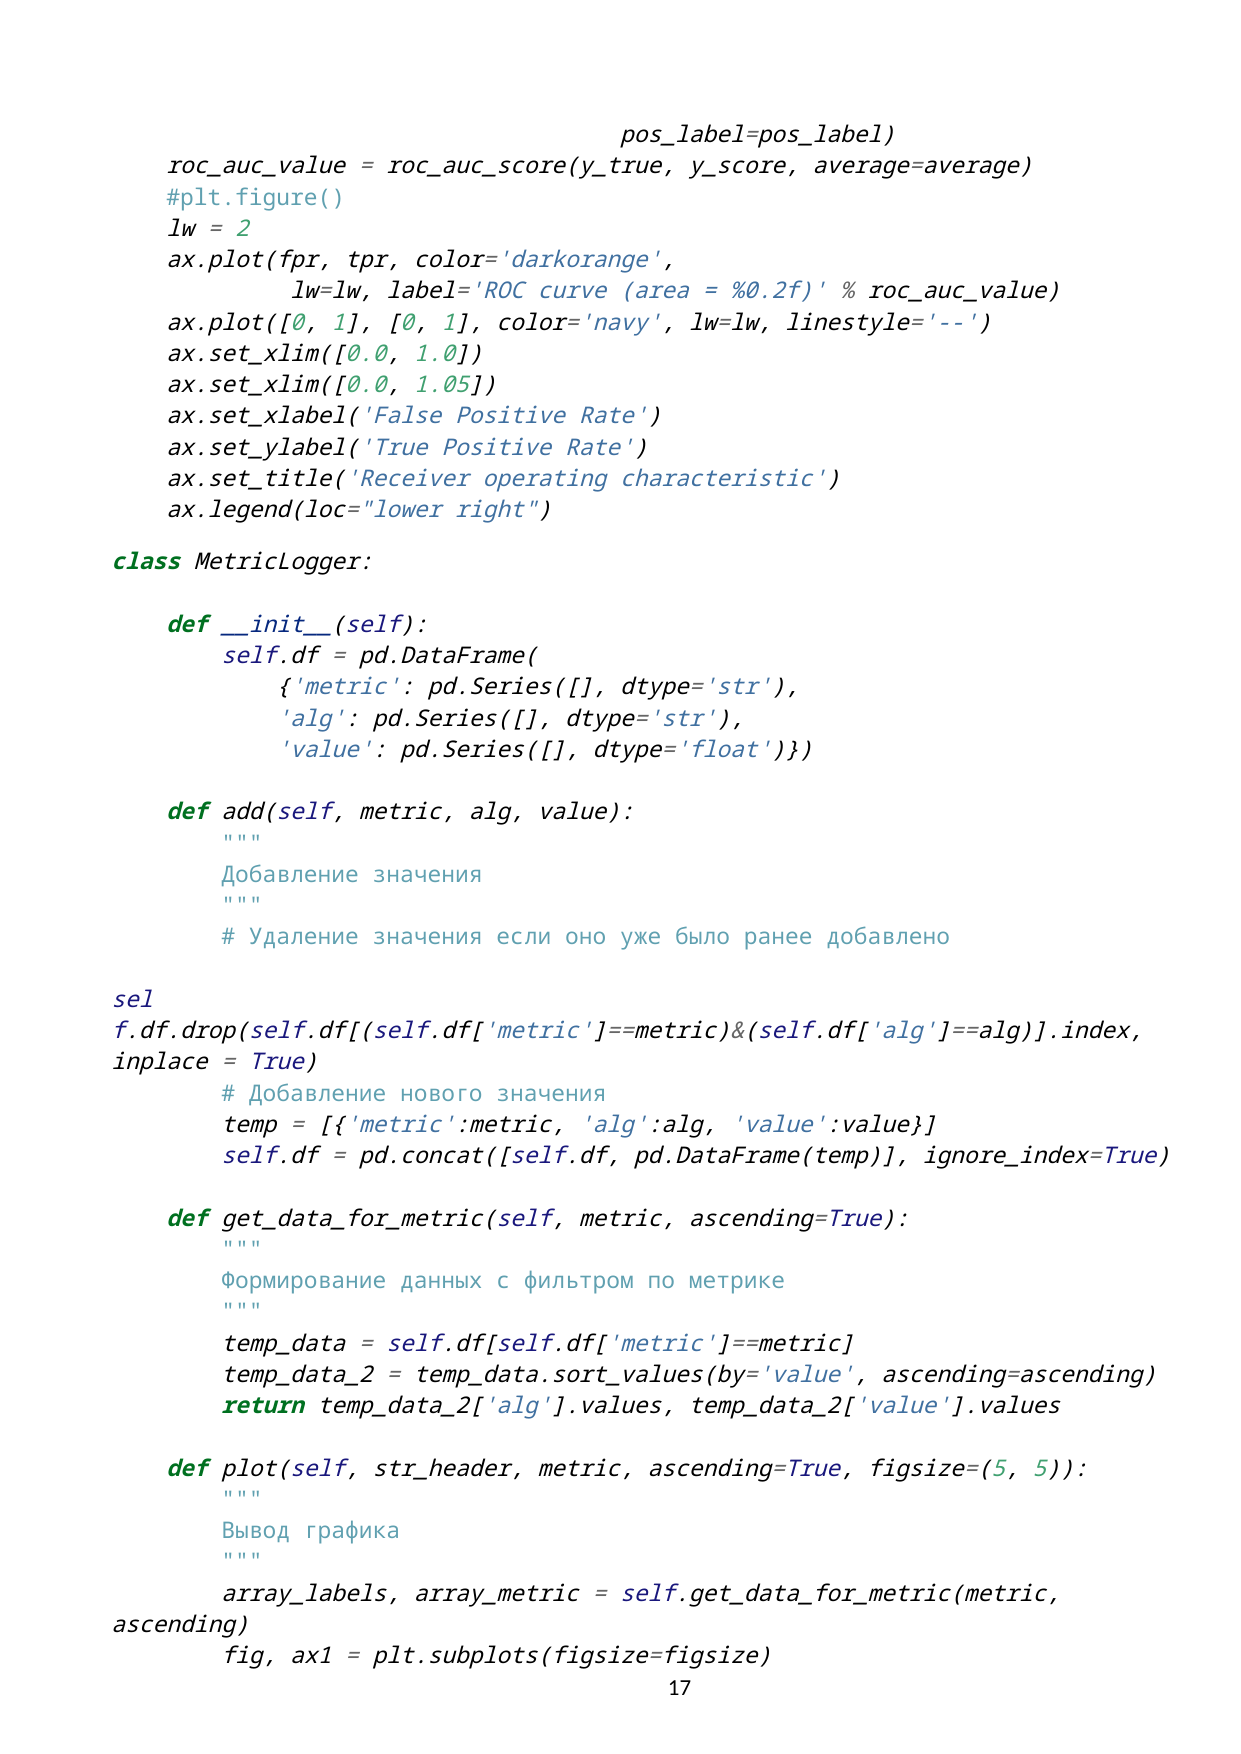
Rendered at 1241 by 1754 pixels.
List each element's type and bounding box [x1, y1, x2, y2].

text [111, 118, 1181, 524]
text [111, 545, 1181, 1670]
